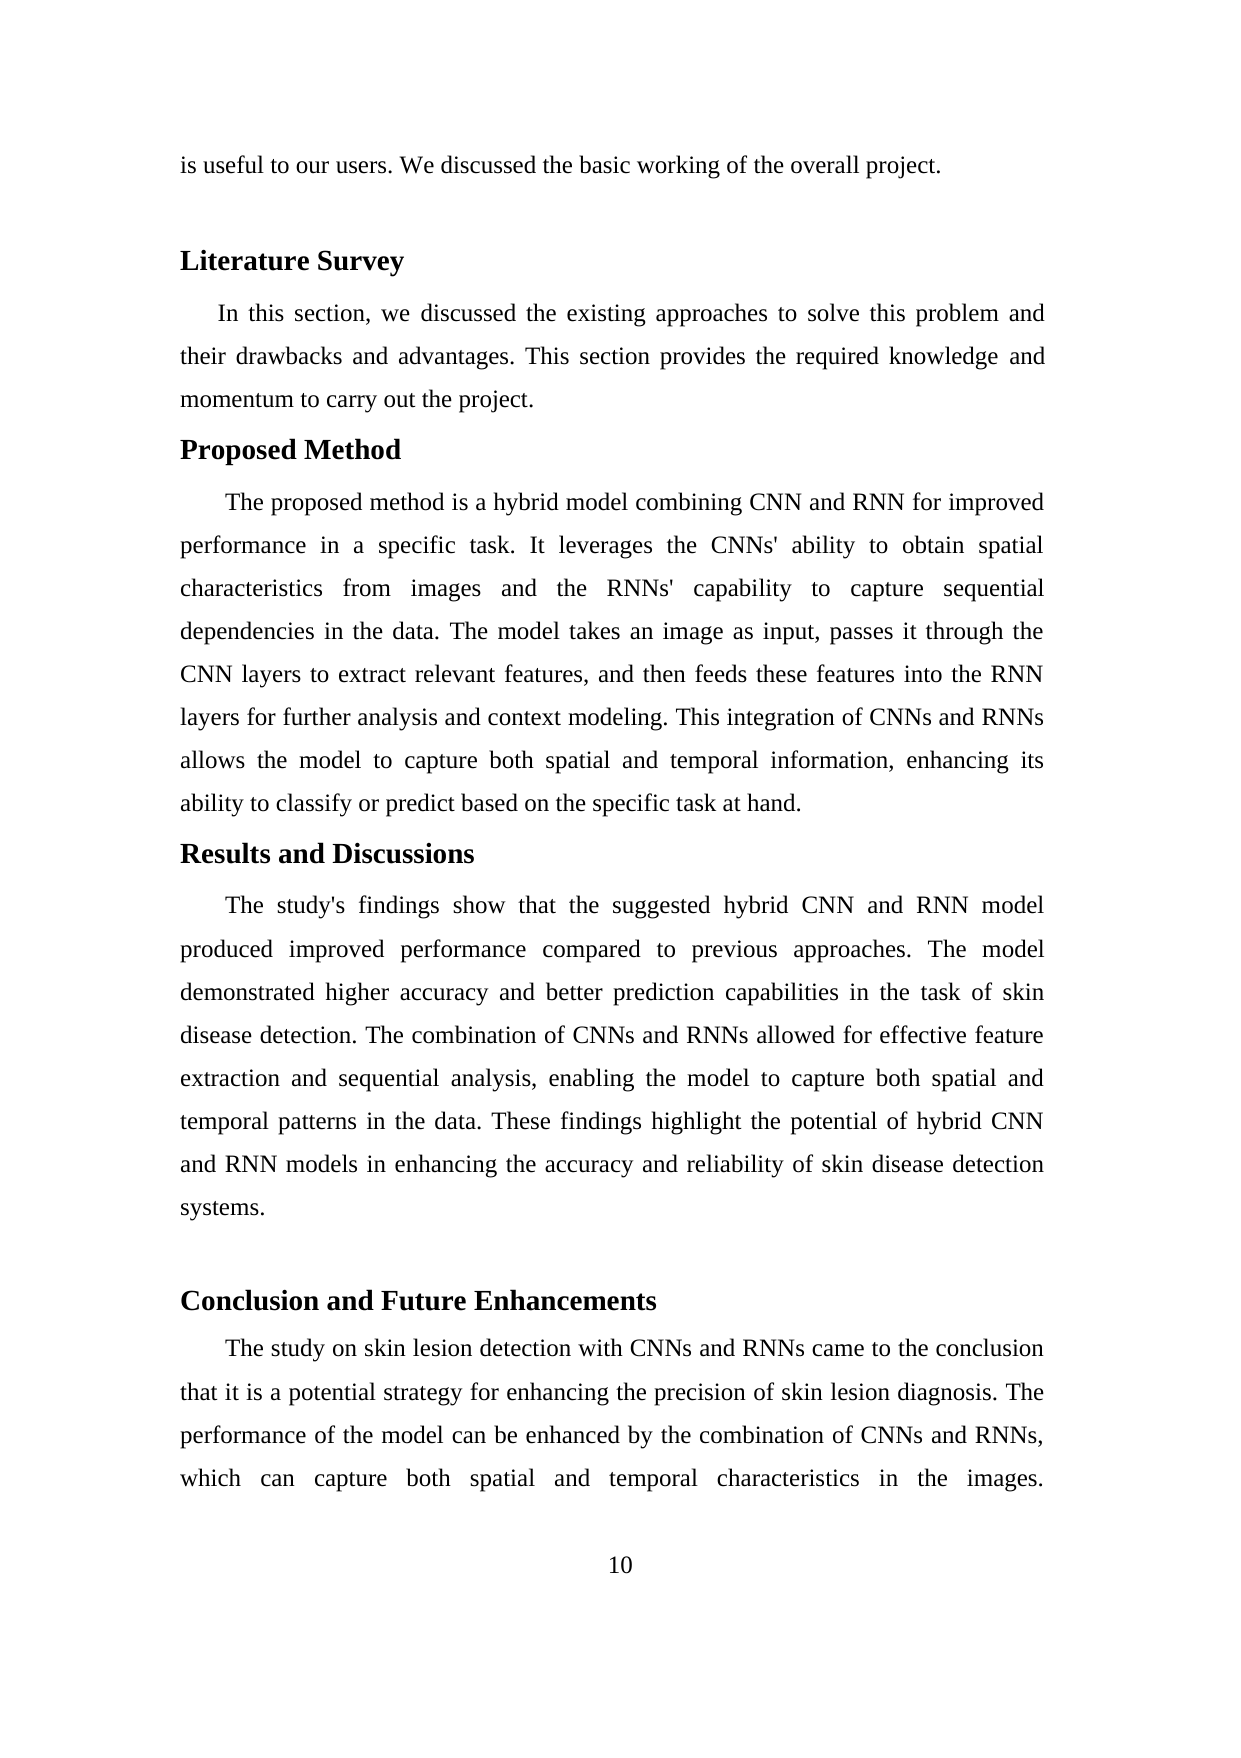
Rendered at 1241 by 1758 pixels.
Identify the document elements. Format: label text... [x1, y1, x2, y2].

text In this section, we discussed the existing approaches to solve this problem and their drawbacks and advantages. This section provides the required knowledge and momentum to carry out the project. [180, 298, 1045, 413]
text Results and Discussions [180, 836, 1045, 869]
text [180, 1333, 1045, 1492]
text Conclusion and Future Enhancements [180, 1283, 1045, 1317]
text The study's findings show that the suggested hybrid CNN and RNN model produced improved performance compared to previous approaches. The model demonstrated higher accuracy and better prediction capabilities in the task of skin disease detection. The combination of CNNs and RNNs allowed for effective feature extraction and sequential analysis, enabling the model to capture both spatial and temporal patterns in the data. These findings highlight the potential of hybrid CNN and RNN models in enhancing the accuracy and reliability of skin disease detection systems. [180, 891, 1045, 1221]
text The proposed method is a hybrid model combining CNN and RNN for improved performance in a specific task. It leverages the CNNs' ability to obtain spatial characteristics from images and the RNNs' capability to capture sequential dependencies in the data. The model takes an image as input, passes it through the CNN layers to extract relevant features, and then feeds these features into the RNN layers for further analysis and context modeling. This integration of CNNs and RNNs allows the model to capture both spatial and temporal information, enhancing its ability to classify or predict based on the specific task at hand. [180, 487, 1045, 817]
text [180, 150, 1045, 179]
text Proposed Method [180, 432, 1045, 465]
text Literature Survey [180, 243, 1045, 277]
